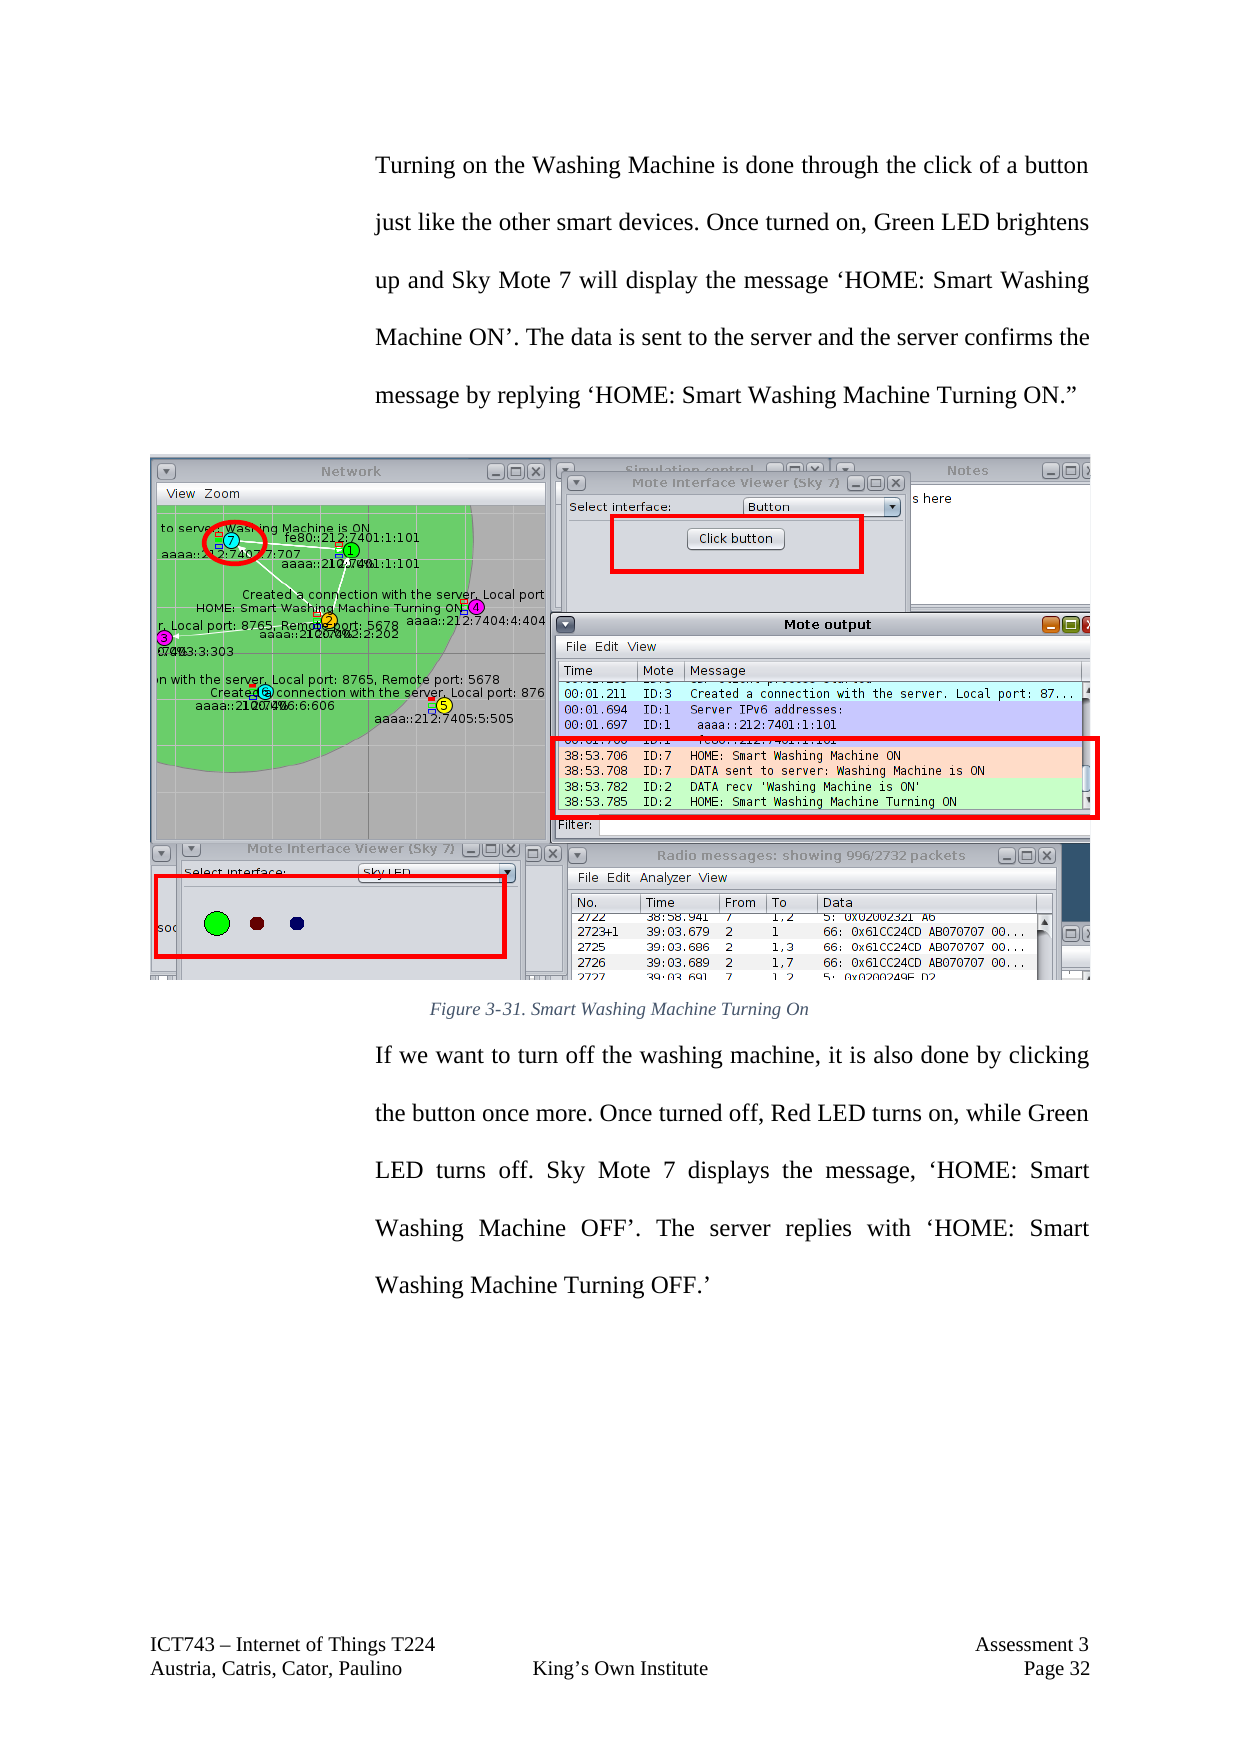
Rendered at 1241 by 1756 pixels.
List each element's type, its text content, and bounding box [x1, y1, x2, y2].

picture [150, 454, 1091, 980]
text If we want to turn off the washing machine, it is also done by clicking the button once more. Once turned off, Red LED turns on, while Green LED turns off. Sky Mote 7 displays the message, ‘HOME: Smart Washing Machine OFF’. The server replies with ‘HOME: Smart Washing Machine Turning OFF.’ [375, 1041, 1090, 1299]
text Turning on the Washing Machine is done through the click of a button just like the other smart devices. Once turned on, Green LED brightens up and Sky Mote 7 will display the message ‘HOME: Smart Washing Machine ON’. The data is sent to the server and the server confirms the message by replying ‘HOME: Smart Washing Machine Turning ON.” [375, 150, 1090, 409]
text Figure 3-31. Smart Washing Machine Turning On [150, 998, 1090, 1020]
picture [555, 741, 1091, 815]
